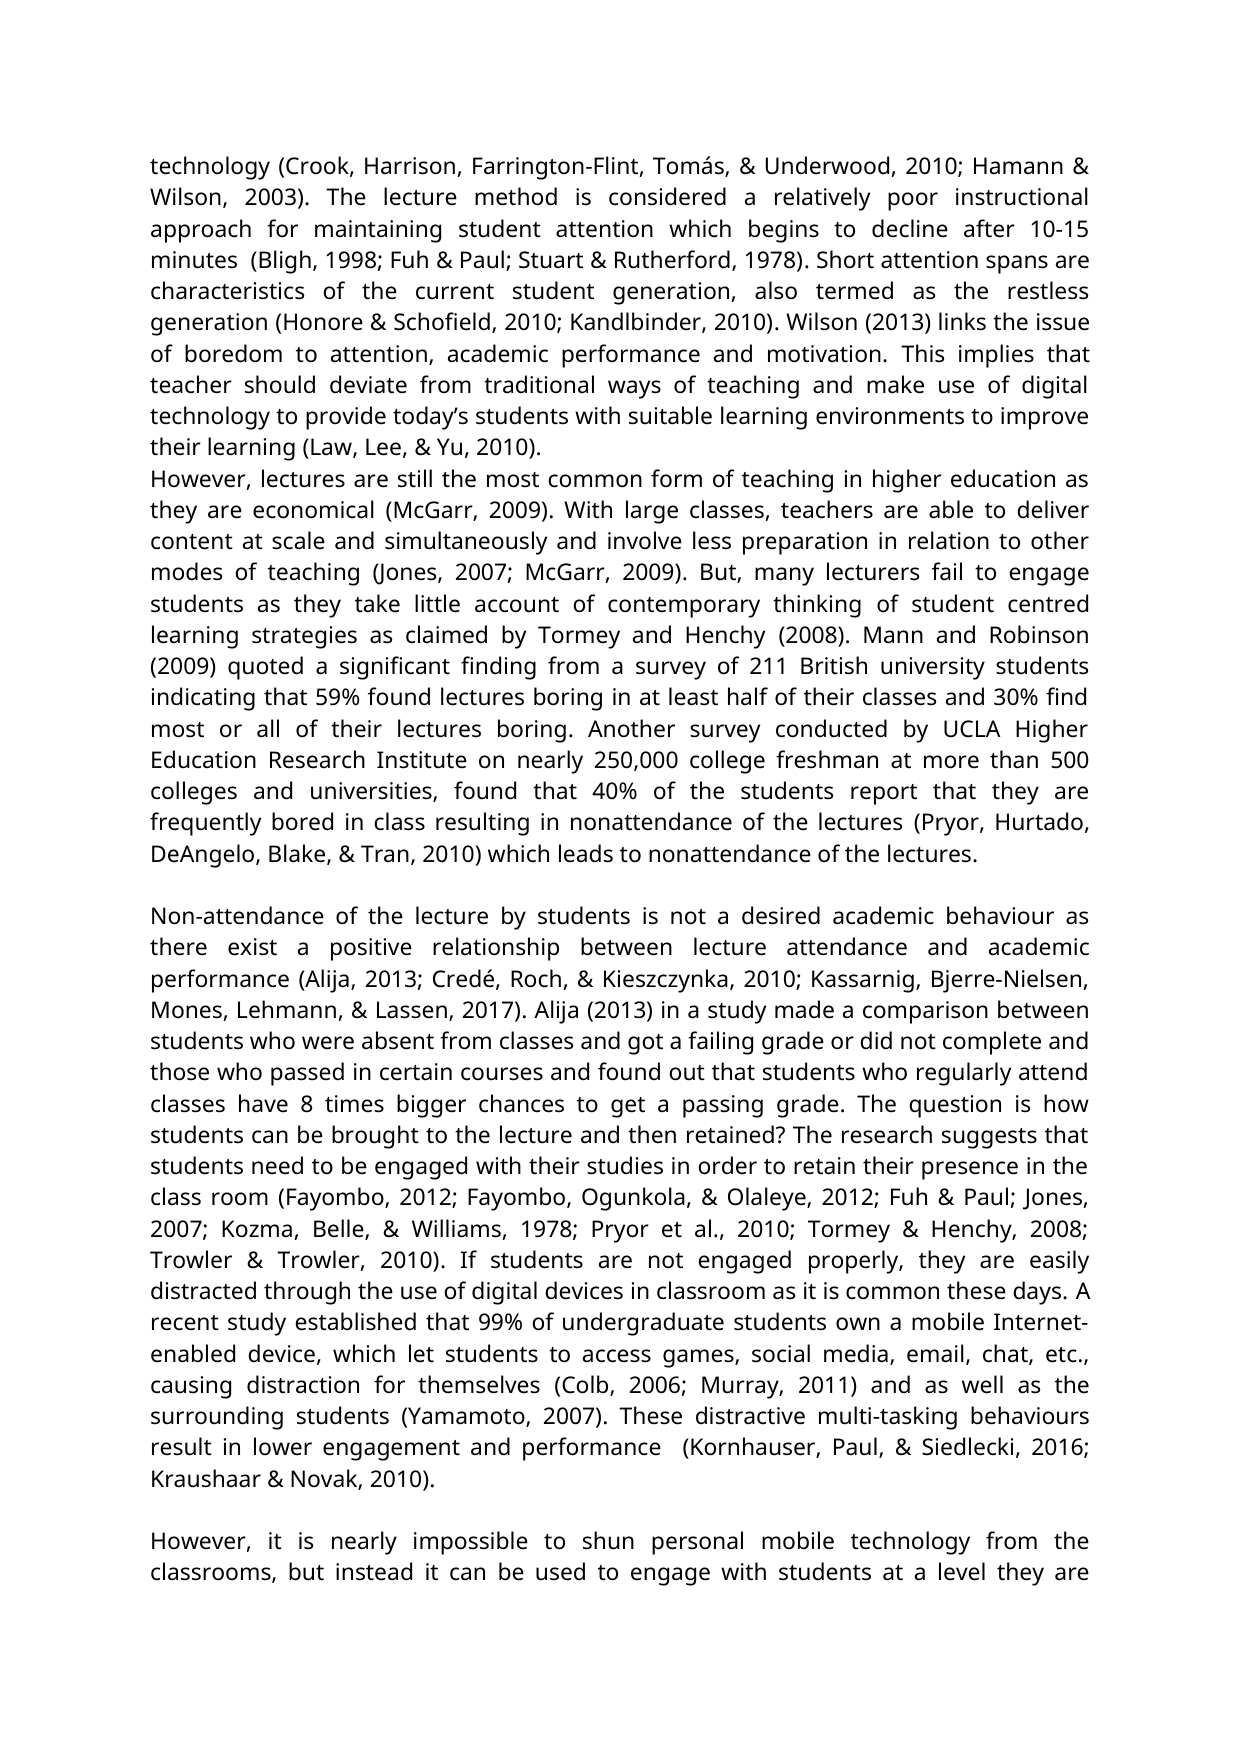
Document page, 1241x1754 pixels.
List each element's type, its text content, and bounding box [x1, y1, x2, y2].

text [150, 1525, 1090, 1587]
text However, lectures are still the most common form of teaching in higher education as they are economical (McGarr, 2009). With large classes, teachers are able to deliver content at scale and simultaneously and involve less preparation in relation to other modes of teaching (Jones, 2007; McGarr, 2009). But, many lecturers fail to engage students as they take little account of contemporary thinking of student centred learning strategies as claimed by Tormey and Henchy (2008). Mann and Robinson (2009) quoted a significant finding from a survey of 211 British university students indicating that 59% found lectures boring in at least half of their classes and 30% find most or all of their lectures boring. Another survey conducted by UCLA Higher Education Research Institute on nearly 250,000 college freshman at more than 500 colleges and universities, found that 40% of the students report that they are frequently bored in class resulting in nonattendance of the lectures (Pryor, Hurtado, DeAngelo, Blake, & Tran, 2010) which leads to nonattendance of the lectures. [150, 462, 1090, 869]
text Non-attendance of the lecture by students is not a desired academic behaviour as there exist a positive relationship between lecture attendance and academic performance (Alija, 2013; Credé, Roch, & Kieszczynka, 2010; Kassarnig, Bjerre-Nielsen, Mones, Lehmann, & Lassen, 2017). Alija (2013) in a study made a comparison between students who were absent from classes and got a failing grade or did not complete and those who passed in certain courses and found out that students who regularly attend classes have 8 times bigger chances to get a passing grade. The question is how students can be brought to the lecture and then retained? The research suggests that students need to be engaged with their studies in order to retain their presence in the class room (Fayombo, 2012; Fayombo, Ogunkola, & Olaleye, 2012; Fuh & Paul; Jones, 2007; Kozma, Belle, & Williams, 1978; Pryor et al., 2010; Tormey & Henchy, 2008; Trowler & Trowler, 2010). If students are not engaged properly, they are easily distracted through the use of digital devices in classroom as it is common these days. A recent study established that 99% of undergraduate students own a mobile Internet-enabled device, which let students to access games, social media, email, chat, etc., causing distraction for themselves (Colb, 2006; Murray, 2011) and as well as the surrounding students (Yamamoto, 2007). These distractive multi-tasking behaviours result in lower engagement and performance (Kornhauser, Paul, & Siedlecki, 2016; Kraushaar & Novak, 2010). [150, 900, 1090, 1494]
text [150, 150, 1090, 462]
